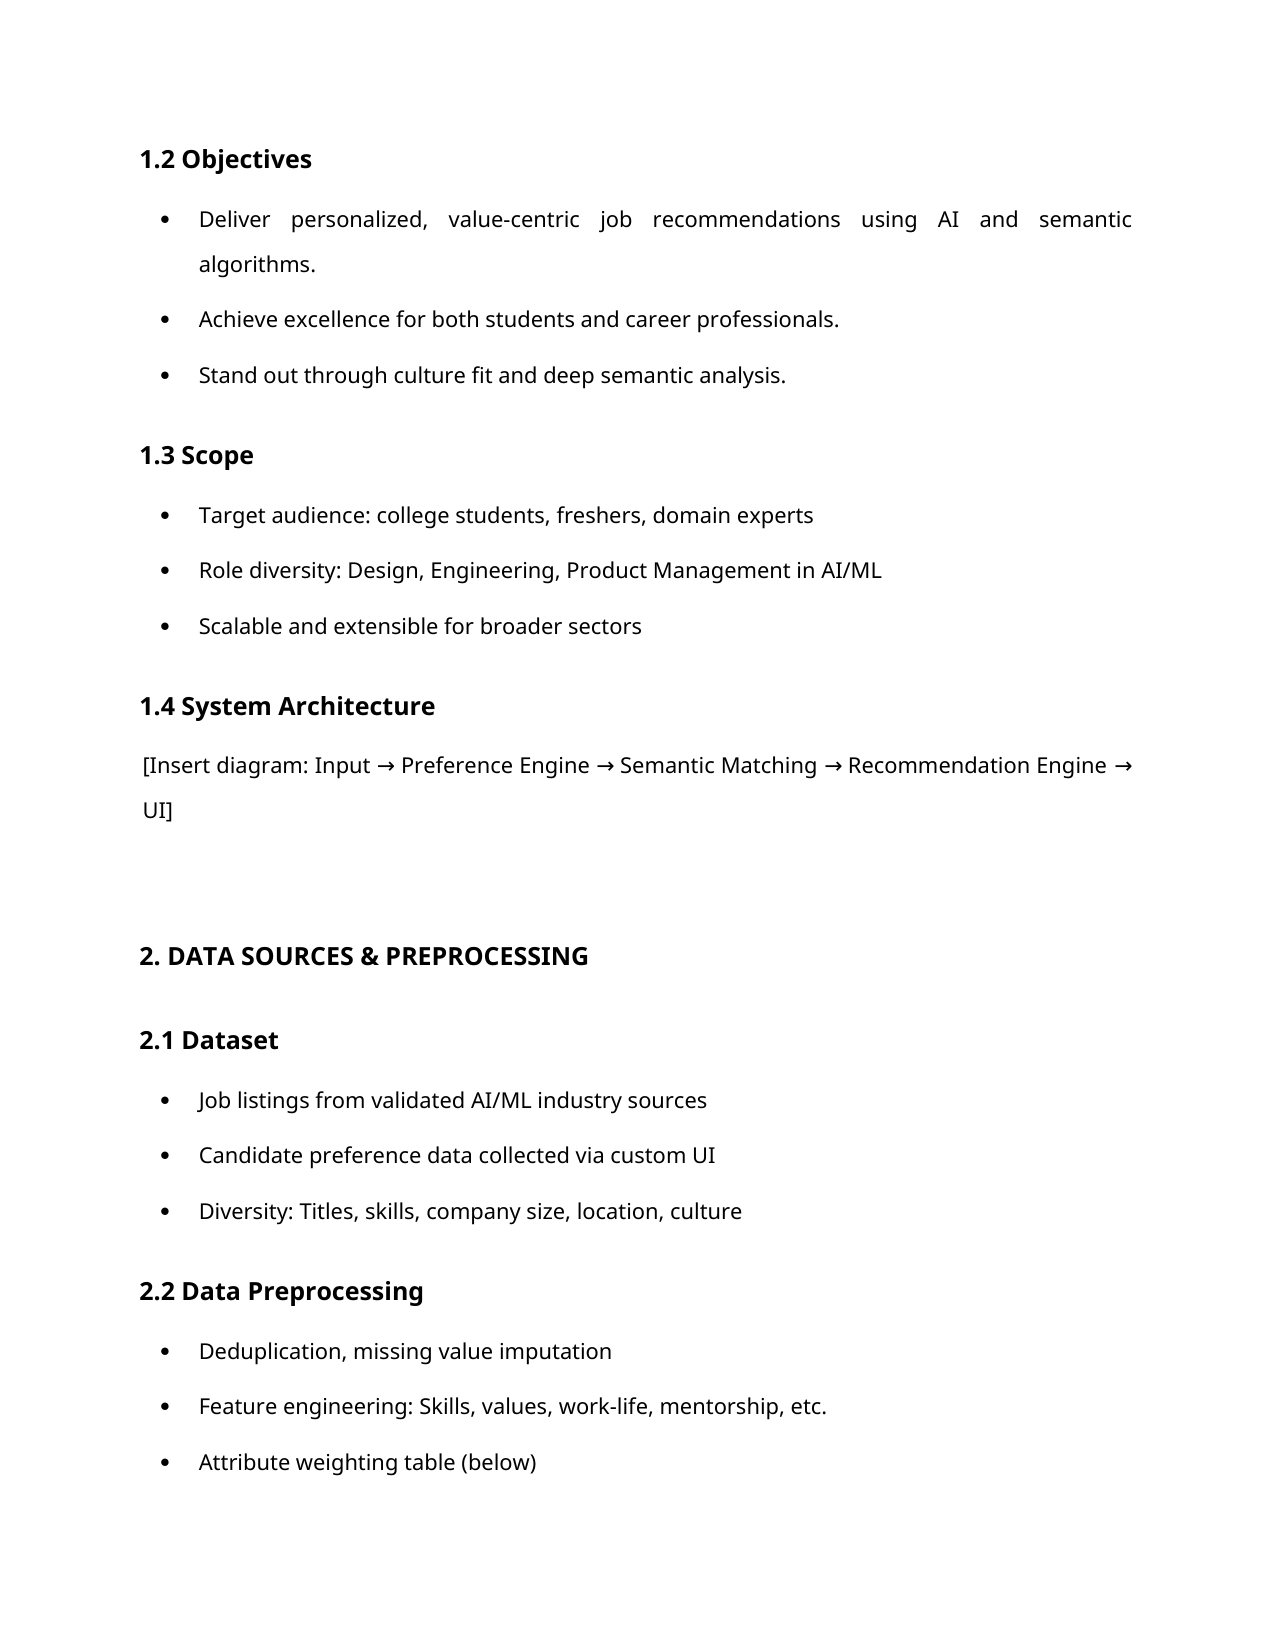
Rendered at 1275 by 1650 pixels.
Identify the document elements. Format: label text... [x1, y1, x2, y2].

list Attribute weighting table (below) [161, 1447, 1133, 1477]
list Feature engineering: Skills, values, work-life, mentorship, etc. [161, 1391, 1133, 1421]
text 1.2 Objectives [139, 142, 1133, 176]
text 2. DATA SOURCES & PREPROCESSING [139, 939, 1133, 973]
text 2.1 Dataset [139, 1023, 1133, 1057]
list Achieve excellence for both students and career professionals. [161, 304, 1133, 334]
text 1.3 Scope [139, 438, 1133, 472]
list Candidate preference data collected via custom UI [161, 1141, 1133, 1170]
list Scalable and extensible for broader sectors [161, 611, 1133, 641]
text 2.2 Data Preprocessing [139, 1274, 1133, 1308]
list Deliver personalized, value-centric job recommendations using AI and semantic algorithms. [161, 204, 1133, 279]
list Job listings from validated AI/ML industry sources [161, 1085, 1133, 1115]
list Role diversity: Design, Engineering, Product Management in AI/ML [161, 555, 1133, 585]
list Deduplication, missing value imputation [161, 1336, 1133, 1365]
text 1.4 System Architecture [139, 688, 1133, 722]
list Stand out through culture fit and deep semantic analysis. [161, 360, 1133, 390]
list Diversity: Titles, skills, company size, location, culture [161, 1196, 1133, 1226]
list Target audience: college students, freshers, domain experts [161, 499, 1133, 529]
text [Insert diagram: Input → Preference Engine → Semantic Matching → Recommendation Engine → UI] [142, 750, 1133, 825]
